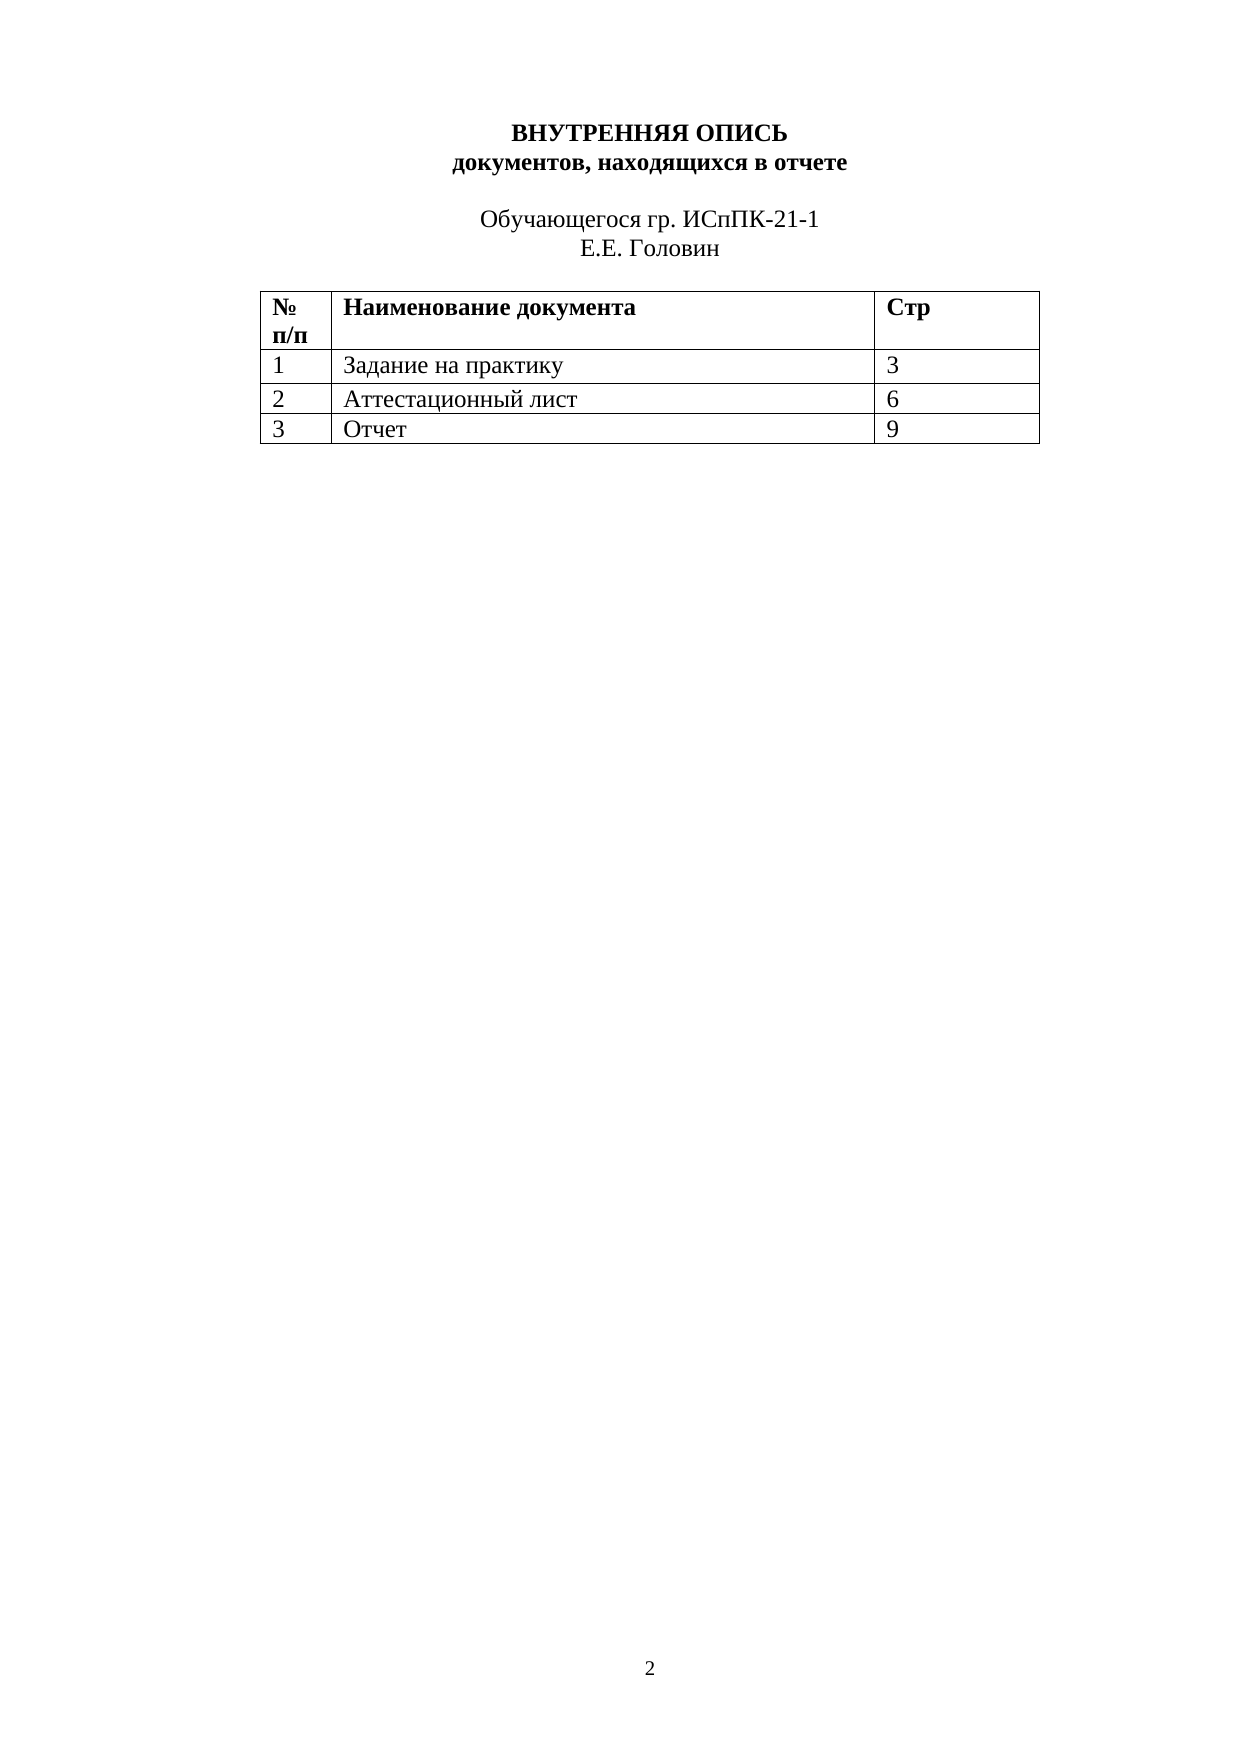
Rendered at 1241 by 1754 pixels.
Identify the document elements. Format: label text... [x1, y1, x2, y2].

table_cell Аттестационный лист [332, 384, 874, 413]
table_cell 3 [261, 414, 331, 443]
table_cell 9 [875, 414, 1039, 443]
table_header Стр [875, 292, 1039, 349]
text документов, находящихся в отчете [177, 147, 1122, 176]
table_header Наименование документа [332, 292, 874, 349]
table_cell 1 [261, 350, 331, 383]
table_cell Отчет [332, 414, 874, 443]
table_cell 6 [875, 384, 1039, 413]
table_cell 3 [875, 350, 1039, 383]
text Е.Е. Головин [177, 233, 1122, 262]
table_header № п/п [261, 292, 331, 349]
table_cell 2 [261, 384, 331, 413]
table_cell Задание на практику [332, 350, 874, 383]
text Обучающегося гр. ИСпПК-21-1 [177, 204, 1122, 233]
text ВНУТРЕННЯЯ ОПИСЬ [177, 118, 1122, 147]
